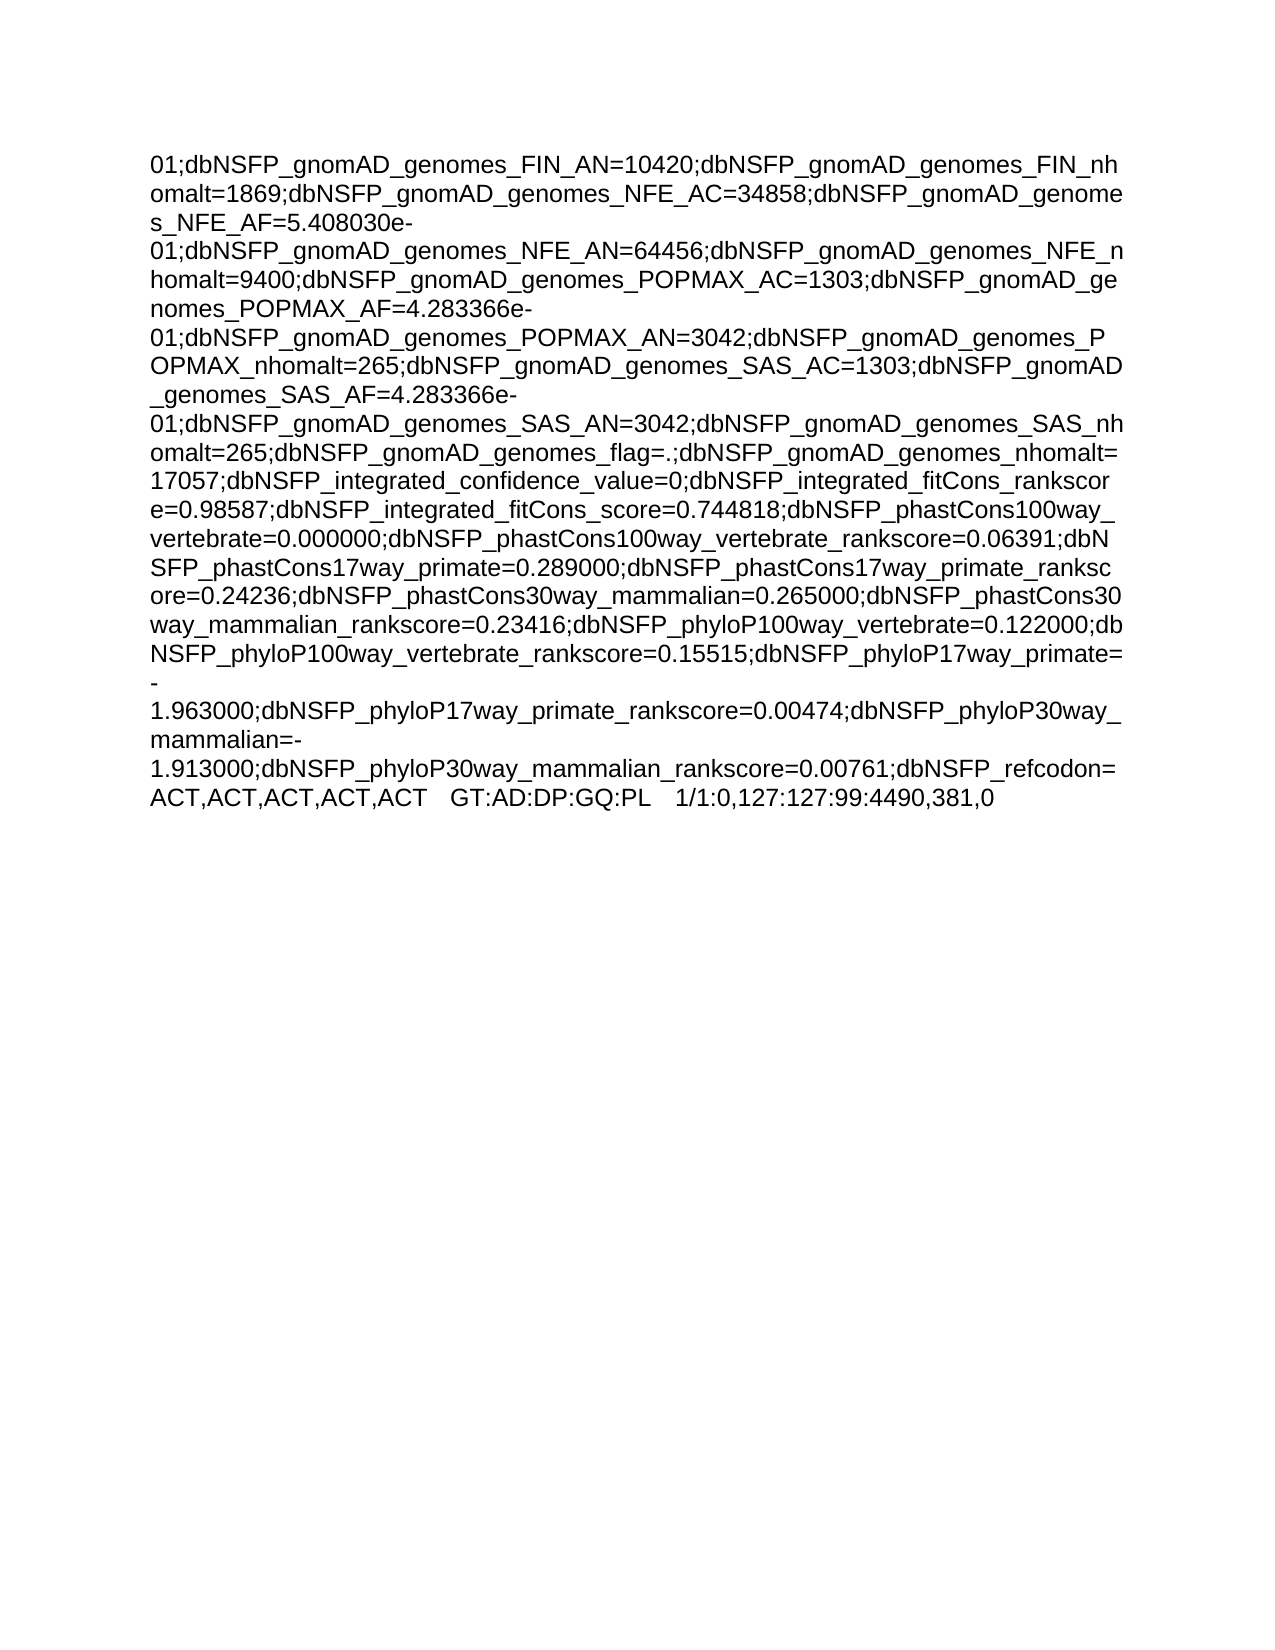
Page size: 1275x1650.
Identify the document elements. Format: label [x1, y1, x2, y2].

text [150, 150, 1125, 811]
